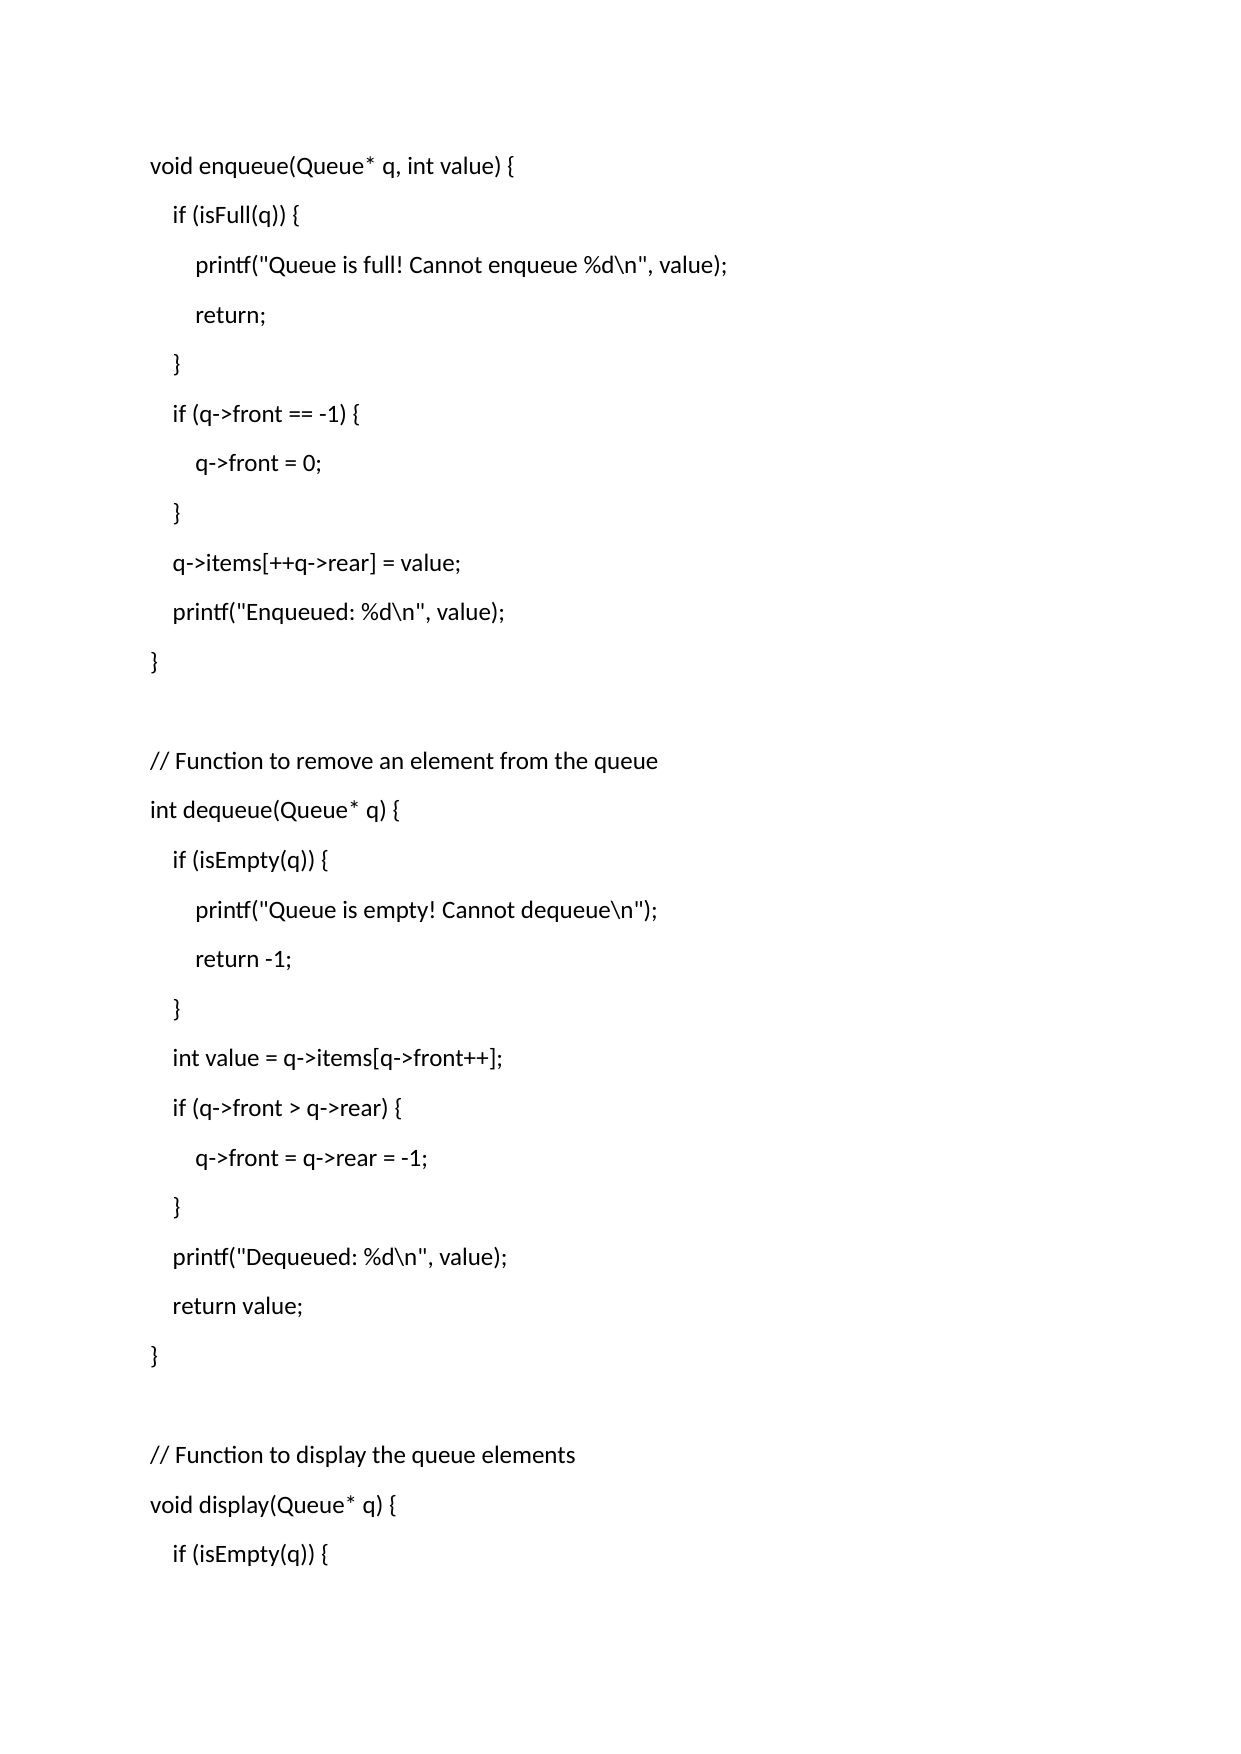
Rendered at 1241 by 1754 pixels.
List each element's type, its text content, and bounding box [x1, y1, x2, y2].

text int value = q->items[q->front++]; [150, 1042, 1090, 1073]
text } [150, 993, 1090, 1023]
text return -1; [150, 943, 1090, 974]
text q->front = q->rear = -1; [150, 1142, 1090, 1172]
text // Function to display the queue elements [150, 1439, 1090, 1470]
text if (isFull(q)) { [150, 199, 1090, 230]
text printf("Dequeued: %d\n", value); [150, 1241, 1090, 1271]
text } [150, 348, 1090, 379]
text return value; [150, 1290, 1090, 1321]
text int dequeue(Queue* q) { [150, 794, 1090, 825]
text if (q->front == -1) { [150, 398, 1090, 428]
text printf("Enqueued: %d\n", value); [150, 596, 1090, 627]
text if (isEmpty(q)) { [150, 1538, 1090, 1569]
text if (q->front > q->rear) { [150, 1092, 1090, 1123]
text q->items[++q->rear] = value; [150, 547, 1090, 577]
text return; [150, 299, 1090, 329]
text } [150, 646, 1090, 676]
text printf("Queue is empty! Cannot dequeue\n"); [150, 894, 1090, 924]
text printf("Queue is full! Cannot enqueue %d\n", value); [150, 249, 1090, 280]
text void display(Queue* q) { [150, 1489, 1090, 1519]
text void enqueue(Queue* q, int value) { [150, 150, 1090, 181]
text // Function to remove an element from the queue [150, 745, 1090, 776]
text } [150, 497, 1090, 528]
text if (isEmpty(q)) { [150, 844, 1090, 875]
text } [150, 1191, 1090, 1222]
text } [150, 1340, 1090, 1371]
text q->front = 0; [150, 447, 1090, 478]
